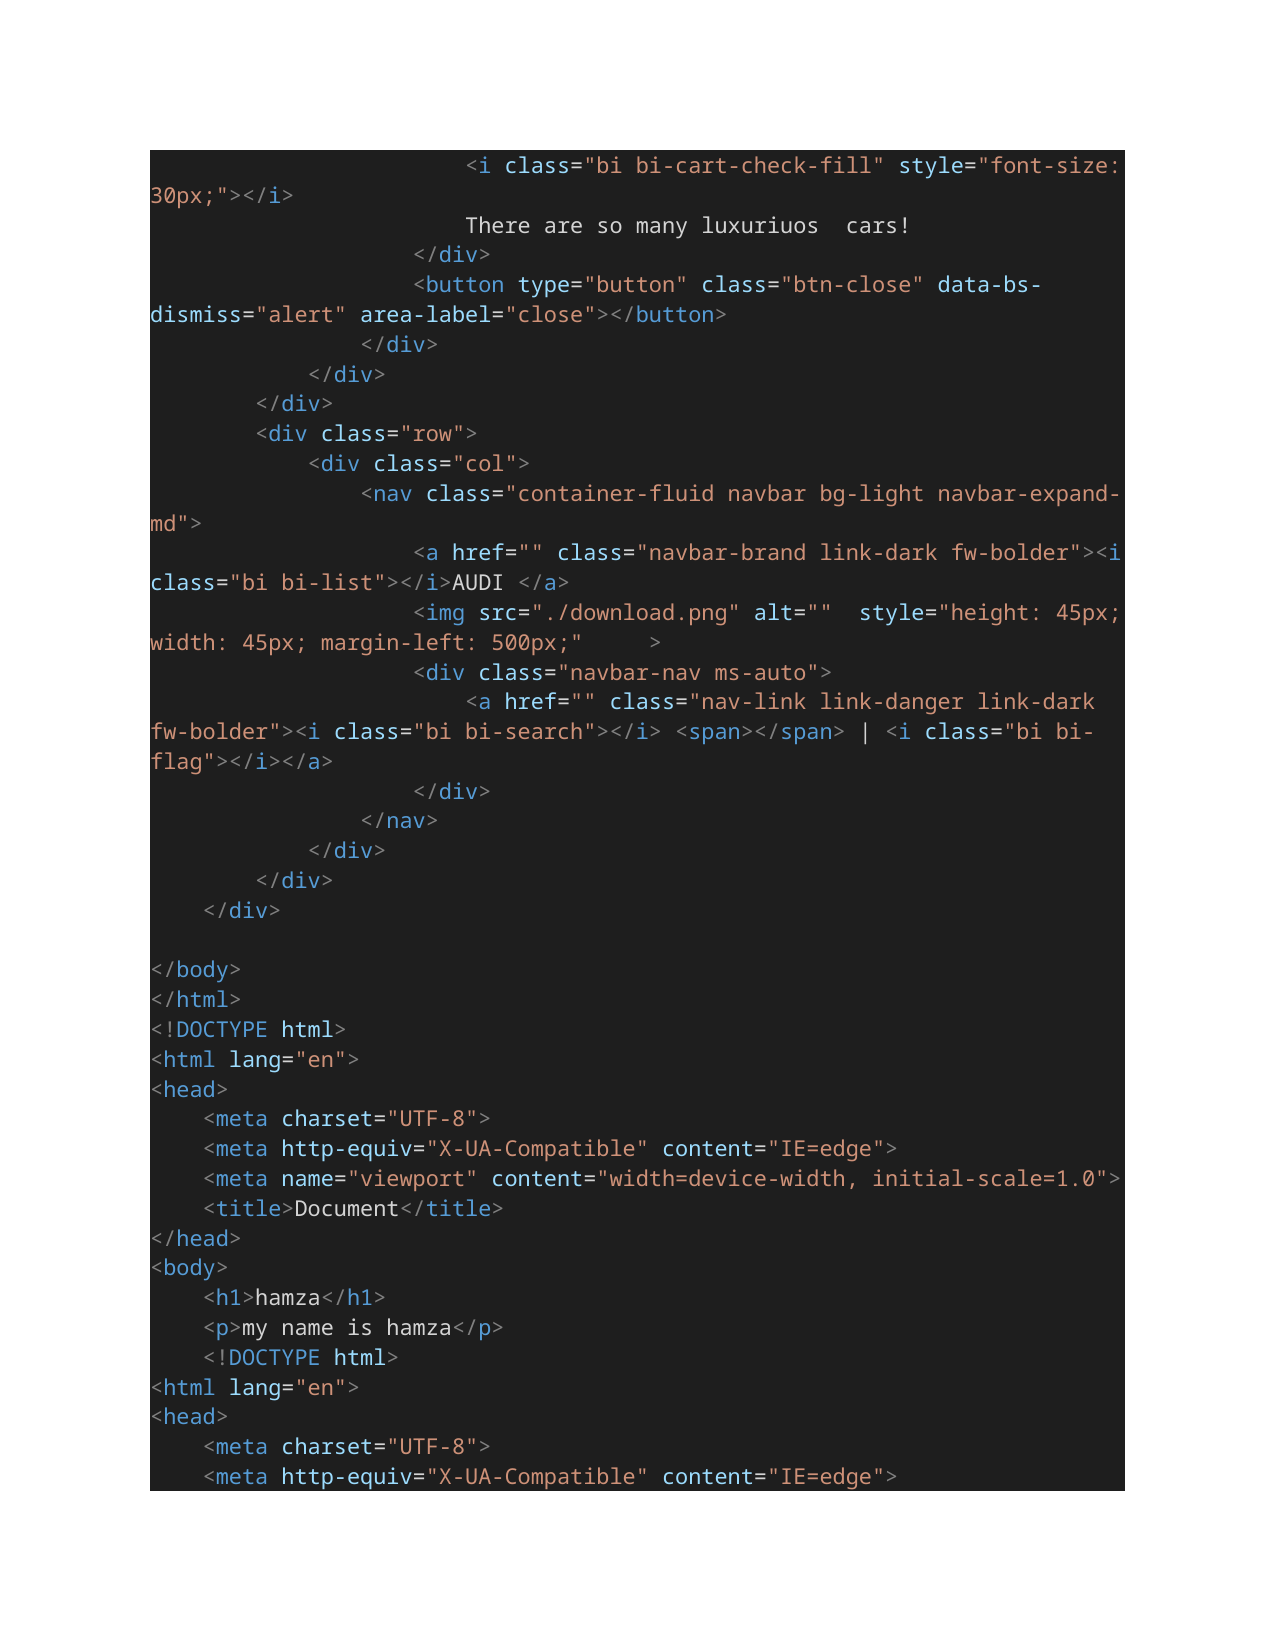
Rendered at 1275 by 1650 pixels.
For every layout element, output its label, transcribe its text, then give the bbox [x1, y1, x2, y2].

text <meta http-equiv="X-UA-Compatible" content="IE=edge"> [150, 1133, 1125, 1163]
text </div> [150, 895, 1125, 924]
text <div class="col"> [150, 448, 1125, 478]
text <meta http-equiv="X-UA-Compatible" content="IE=edge"> [150, 1461, 1125, 1491]
text <a href="" class="navbar-brand link-dark fw-bolder"><i class="bi bi-list"></i>AUDI </a> [150, 537, 1125, 597]
text <html lang="en"> [150, 1044, 1125, 1073]
text </head> [150, 1222, 1125, 1252]
text <a href="" class="nav-link link-danger link-dark fw-bolder"><i class="bi bi-search"></i> <span></span> | <i class="bi bi-flag"></i></a> [150, 686, 1125, 776]
text <div class="row"> [150, 418, 1125, 448]
text <nav class="container-fluid navbar bg-light navbar-expand-md"> [150, 478, 1125, 537]
text There are so many luxuriuos cars! [150, 209, 1125, 239]
text <!DOCTYPE html> [150, 1342, 1125, 1371]
text <i class="bi bi-cart-check-fill" style="font-size: 30px;"></i> [150, 150, 1125, 209]
text <title>Document</title> [150, 1193, 1125, 1222]
text </html> [150, 984, 1125, 1014]
text </div> [150, 239, 1125, 269]
text <meta charset="UTF-8"> [150, 1431, 1125, 1461]
text <h1>hamza</h1> [150, 1282, 1125, 1312]
text <head> [150, 1073, 1125, 1103]
text <body> [150, 1252, 1125, 1282]
text <button type="button" class="btn-close" data-bs-dismiss="alert" area-label="close"></button> [150, 269, 1125, 329]
text </div> [150, 835, 1125, 865]
text </div> [150, 329, 1125, 358]
text <div class="navbar-nav ms-auto"> [150, 656, 1125, 686]
text </nav> [150, 805, 1125, 835]
text <!DOCTYPE html> [150, 1014, 1125, 1044]
text </div> [150, 358, 1125, 388]
text </div> [150, 388, 1125, 418]
text <html lang="en"> [150, 1371, 1125, 1401]
text <head> [150, 1401, 1125, 1431]
text </div> [150, 865, 1125, 895]
text </div> [150, 776, 1125, 805]
text <img src="./download.png" alt="" style="height: 45px; width: 45px; margin-left: 500px;" > [150, 597, 1125, 656]
text <meta name="viewport" content="width=device-width, initial-scale=1.0"> [150, 1163, 1125, 1193]
text <meta charset="UTF-8"> [150, 1103, 1125, 1133]
text </body> [150, 954, 1125, 984]
text <p>my name is hamza</p> [150, 1312, 1125, 1342]
